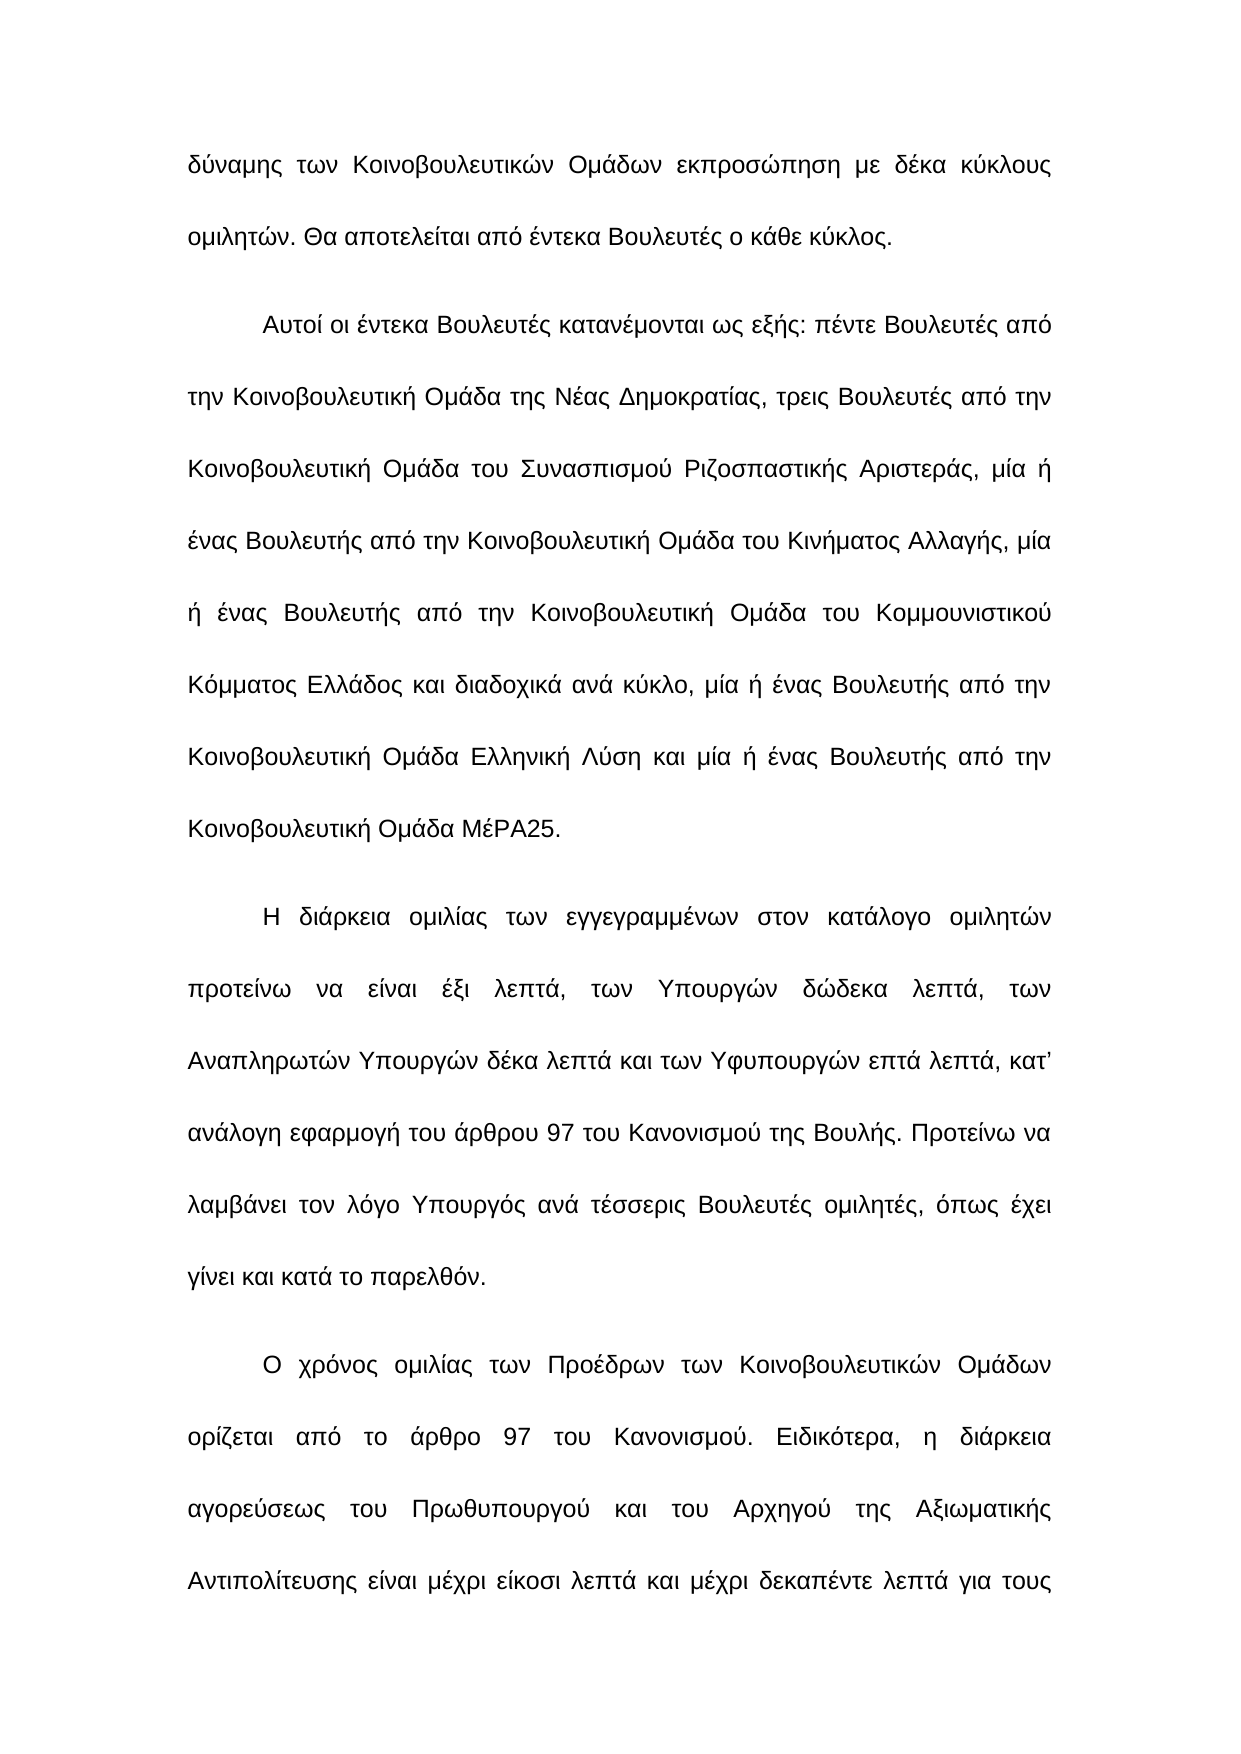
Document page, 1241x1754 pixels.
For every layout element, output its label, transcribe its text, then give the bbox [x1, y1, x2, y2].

text Αυτοί οι έντεκα Βουλευτές κατανέμονται ως εξής: πέντε Βουλευτές από την Κοινοβουλευτική Ομάδα της Νέας Δημοκρατίας, τρεις Βουλευτές από την Κοινοβουλευτική Ομάδα του Συνασπισμού Ριζοσπαστικής Αριστεράς, μία ή ένας Βουλευτής από την Κοινοβουλευτική Ομάδα του Κινήματος Αλλαγής, μία ή ένας Βουλευτής από την Κοινοβουλευτική Ομάδα του Κομμουνιστικού Κόμματος Ελλάδος και διαδοχικά ανά κύκλο, μία ή ένας Βουλευτής από την Κοινοβουλευτική Ομάδα Ελληνική Λύση και μία ή ένας Βουλευτής από την Κοινοβουλευτική Ομάδα ΜέΡΑ25. [187, 310, 1053, 842]
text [187, 150, 1053, 251]
text Η διάρκεια ομιλίας των εγγεγραμμένων στον κατάλογο ομιλητών προτείνω να είναι έξι λεπτά, των Υπουργών δώδεκα λεπτά, των Αναπληρωτών Υπουργών δέκα λεπτά και των Υφυπουργών επτά λεπτά, κατ’ ανάλογη εφαρμογή του άρθρου 97 του Κανονισμού της Βουλής. Προτείνω να λαμβάνει τον λόγο Υπουργός ανά τέσσερις Βουλευτές ομιλητές, όπως έχει γίνει και κατά το παρελθόν. [187, 902, 1053, 1290]
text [187, 1350, 1053, 1594]
